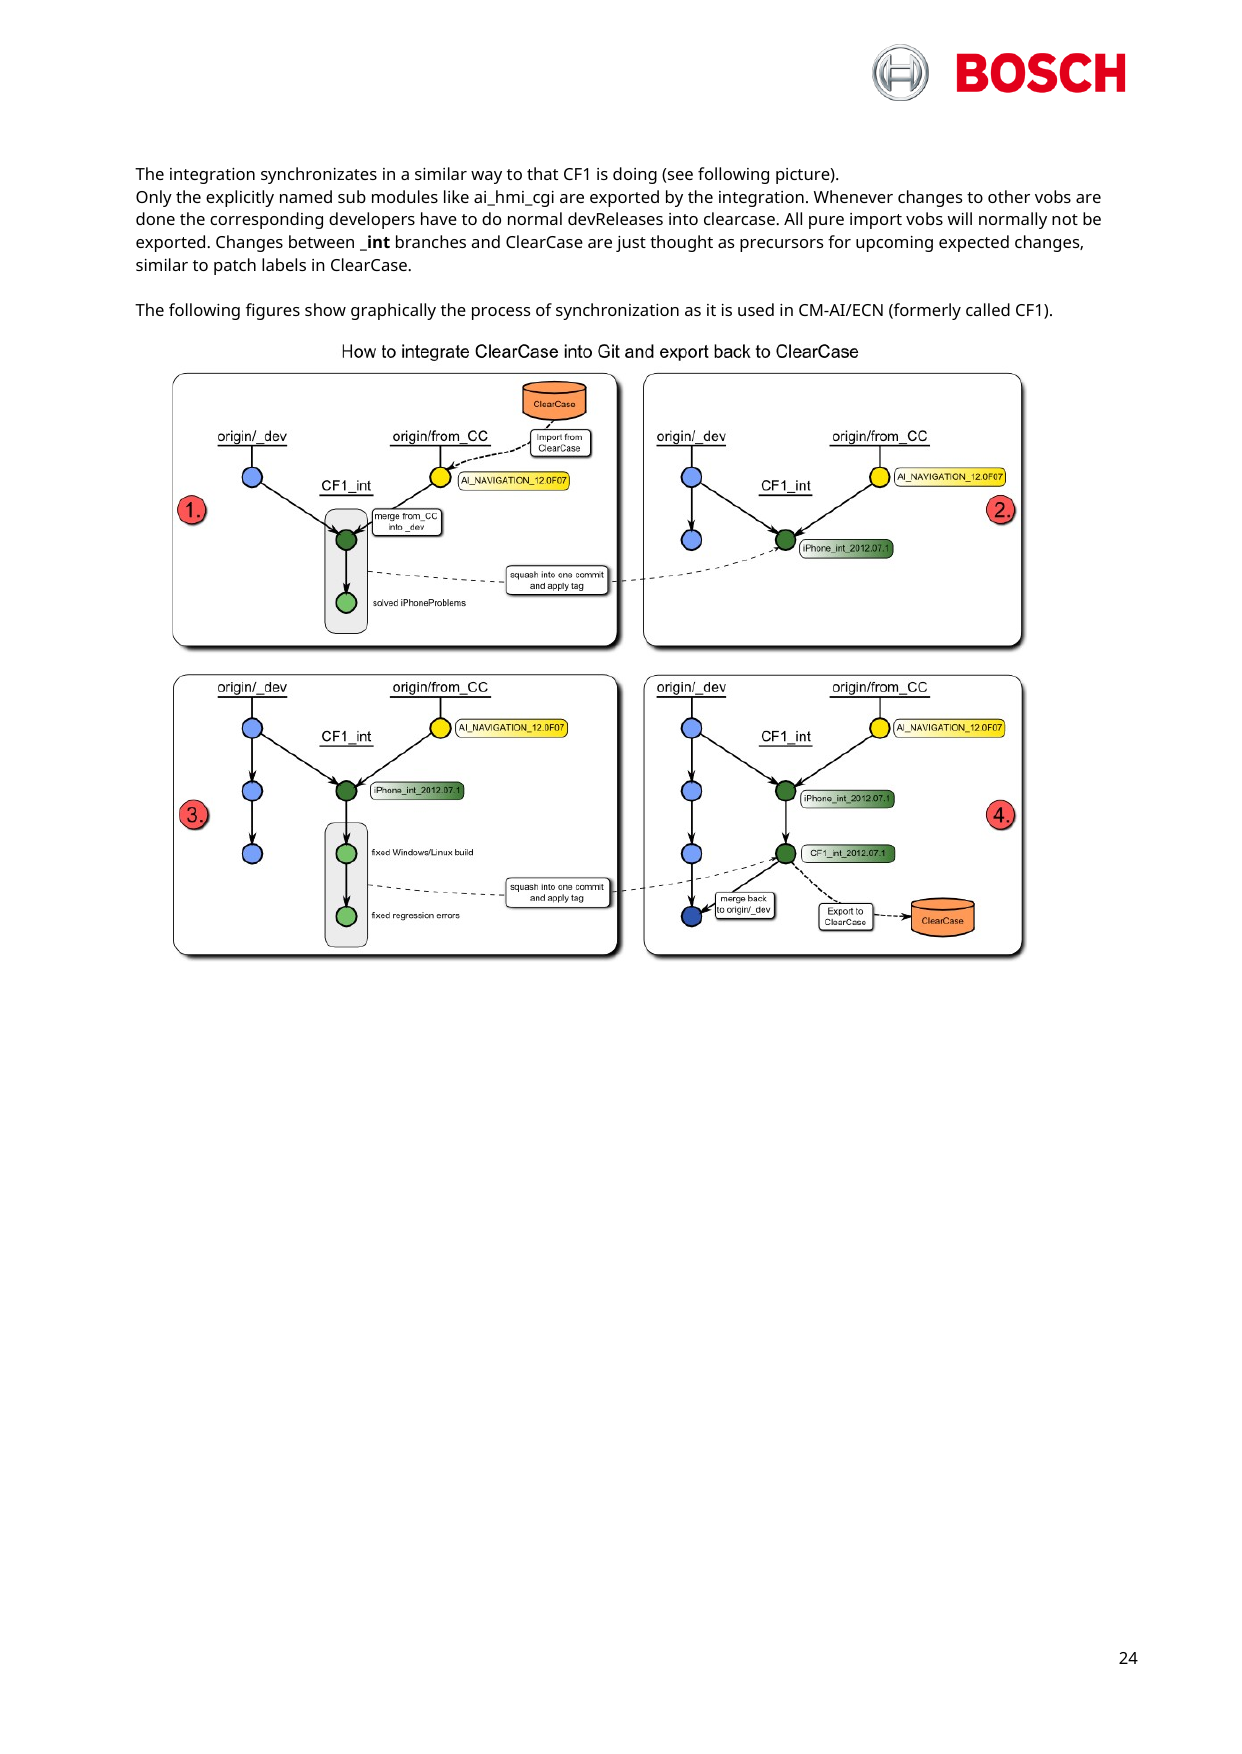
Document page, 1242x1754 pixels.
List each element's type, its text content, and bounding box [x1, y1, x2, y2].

picture [172, 344, 1028, 962]
picture [872, 44, 1126, 101]
text Only the explicitly named sub modules like ai_hmi_cgi are exported by the integration. Whenever changes to other vobs are done the corresponding developers have to do normal devReleases into clearcase. All pure import vobs will normally not be exported. Changes between _int branches and ClearCase are just thought as precursors for upcoming expected changes, similar to patch labels in ClearCase. [135, 185, 1137, 276]
text The integration synchronizates in a similar way to that CF1 is doing (see following picture). [135, 162, 1137, 185]
text The following figures show graphically the process of synchronization as it is used in CM-AI/ECN (formerly called CF1). [135, 299, 1137, 321]
